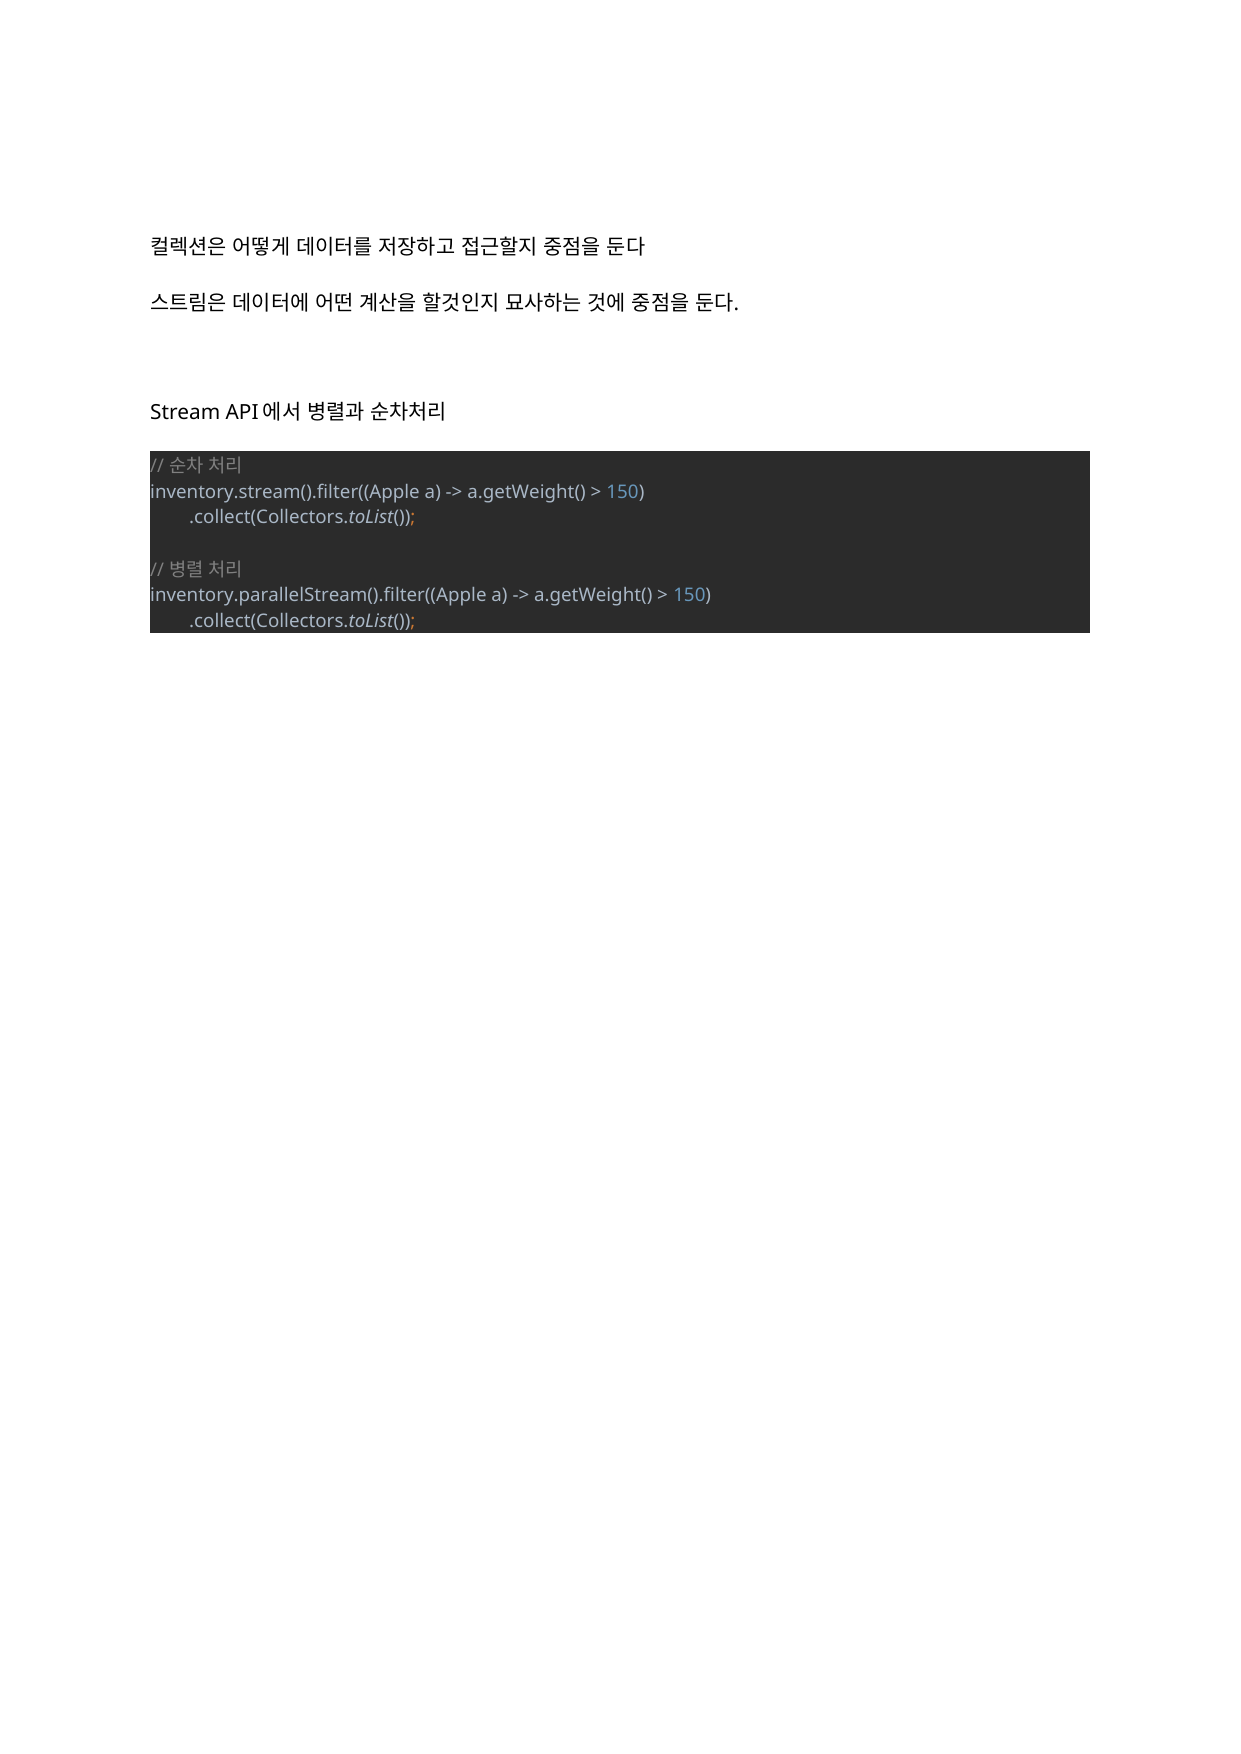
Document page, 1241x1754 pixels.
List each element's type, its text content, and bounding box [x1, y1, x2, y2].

text 스트림은 데이터에 어떤 계산을 할것인지 묘사하는 것에 중점을 둔다. [150, 286, 1090, 316]
text 컬렉션은 어떻게 데이터를 저장하고 접근할지 중점을 둔다 [150, 231, 1090, 261]
text Stream API에서 병렬과 순차처리 [150, 395, 1090, 426]
text // 순차 처리 inventory.stream().filter((Apple a) -> a.getWeight() > 150) .collect(Collectors.toList()); // 병렬 처리 inventory.parallelStream().filter((Apple a) -> a.getWeight() > 150) .collect(Collectors.toList()); [150, 451, 1090, 633]
